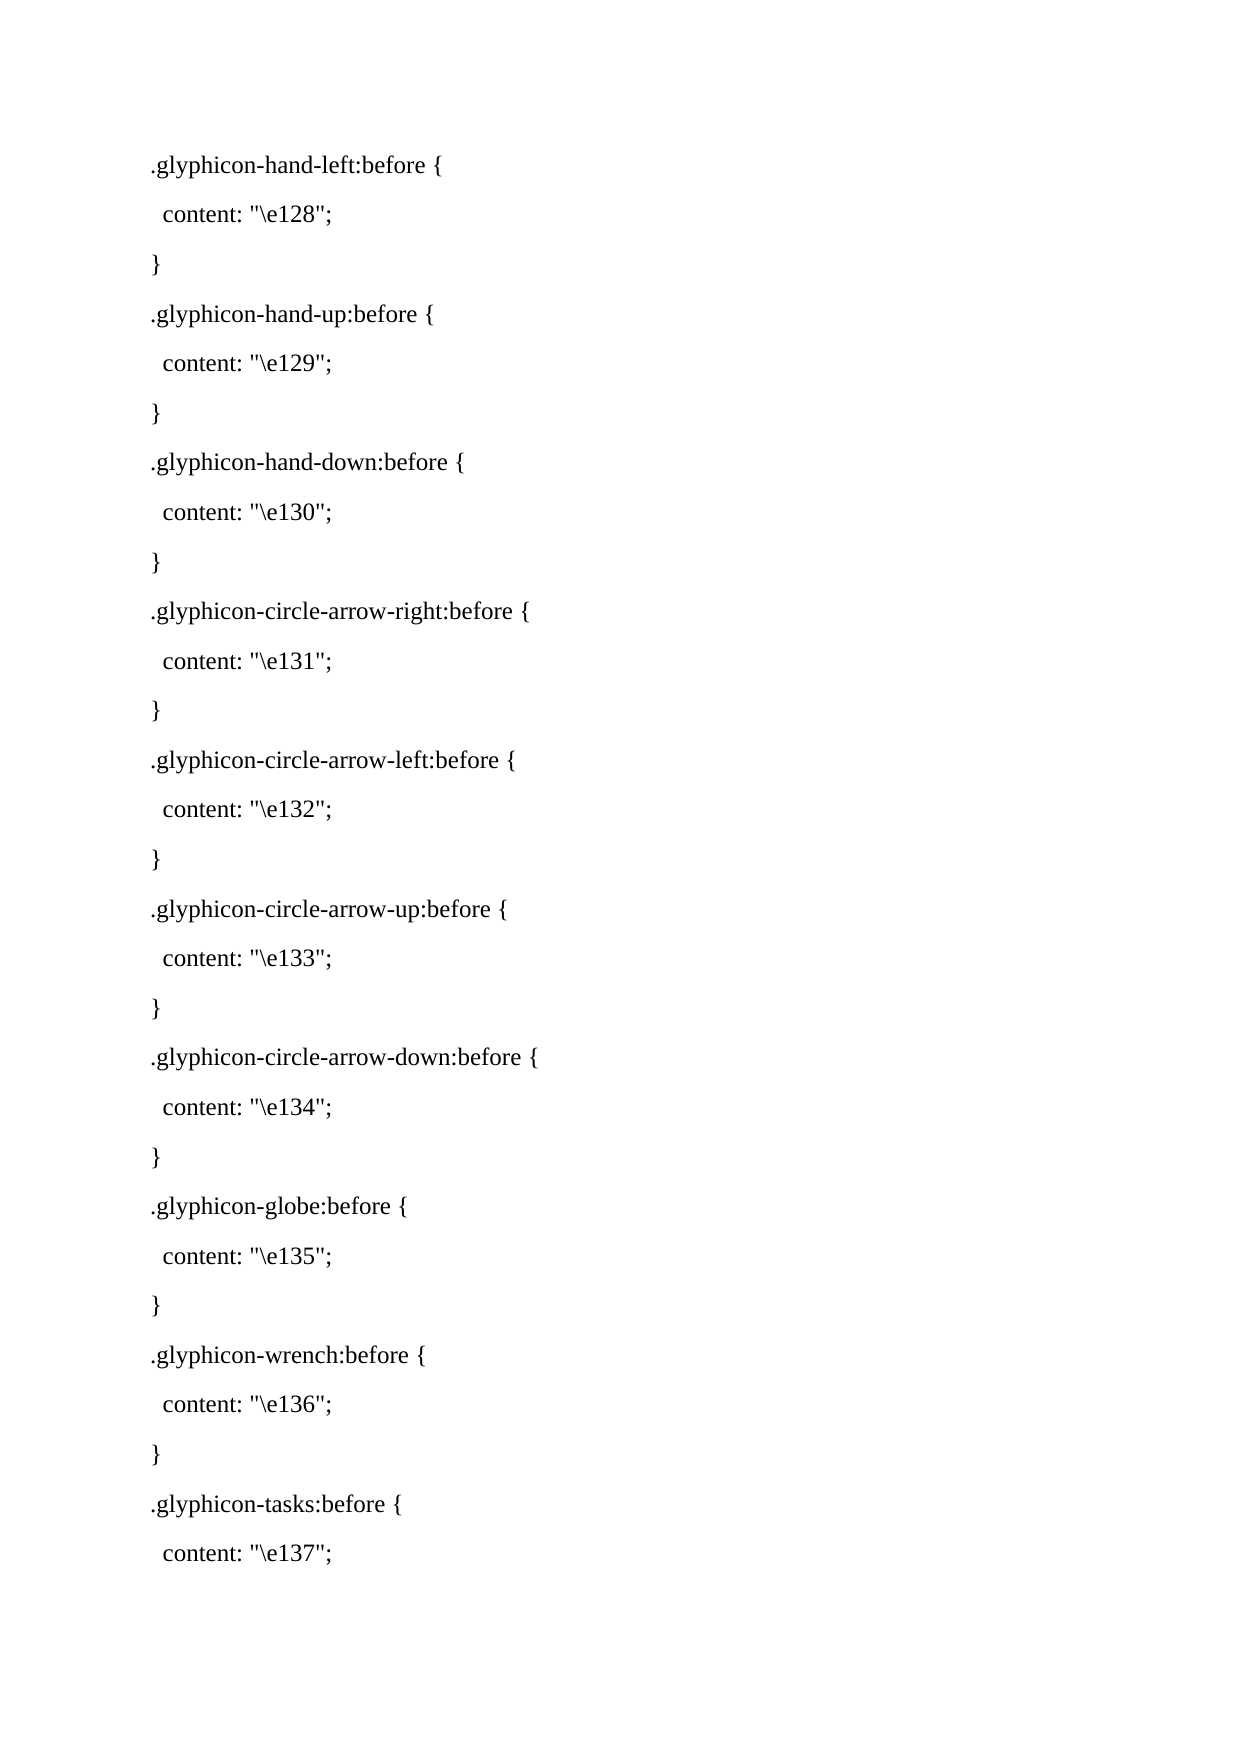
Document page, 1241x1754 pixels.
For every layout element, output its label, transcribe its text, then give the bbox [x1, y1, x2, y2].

text content: "\e128"; [150, 199, 1090, 228]
text .glyphicon-tasks:before { [150, 1489, 1090, 1517]
text } [150, 1142, 1090, 1170]
text .glyphicon-globe:before { [150, 1191, 1090, 1220]
text } [150, 398, 1090, 427]
text .glyphicon-hand-up:before { [150, 299, 1090, 327]
text .glyphicon-circle-arrow-left:before { [150, 745, 1090, 774]
text content: "\e137"; [150, 1538, 1090, 1567]
text .glyphicon-hand-left:before { [150, 150, 1090, 179]
text .glyphicon-circle-arrow-down:before { [150, 1042, 1090, 1071]
text .glyphicon-circle-arrow-right:before { [150, 596, 1090, 625]
text } [150, 844, 1090, 873]
text content: "\e135"; [150, 1241, 1090, 1269]
text content: "\e136"; [150, 1389, 1090, 1418]
text content: "\e133"; [150, 943, 1090, 972]
text content: "\e131"; [150, 646, 1090, 674]
text content: "\e134"; [150, 1092, 1090, 1121]
text content: "\e132"; [150, 794, 1090, 823]
text } [150, 993, 1090, 1022]
text } [150, 249, 1090, 278]
text } [150, 1290, 1090, 1319]
text .glyphicon-wrench:before { [150, 1340, 1090, 1369]
text .glyphicon-circle-arrow-up:before { [150, 894, 1090, 922]
text } [150, 547, 1090, 575]
text .glyphicon-hand-down:before { [150, 447, 1090, 476]
text content: "\e129"; [150, 348, 1090, 377]
text } [150, 695, 1090, 724]
text } [150, 1439, 1090, 1468]
text content: "\e130"; [150, 497, 1090, 526]
